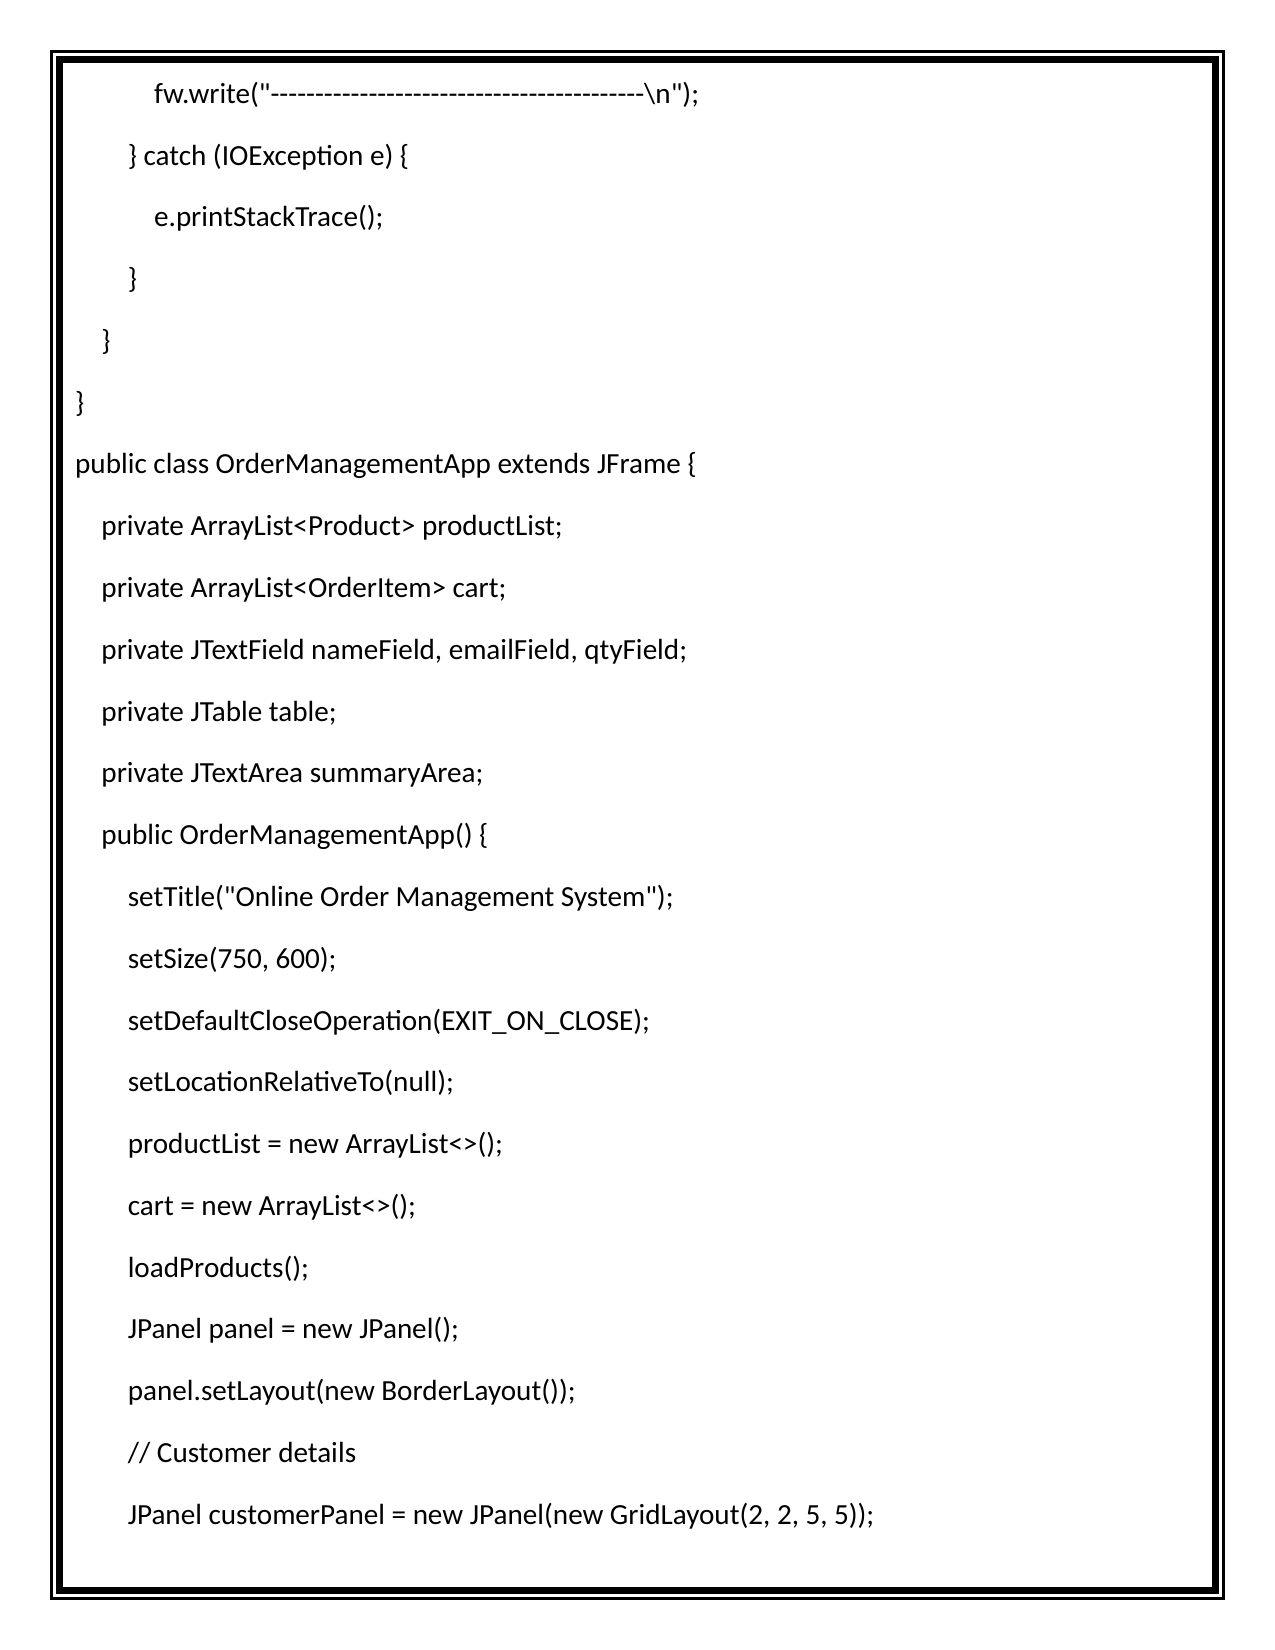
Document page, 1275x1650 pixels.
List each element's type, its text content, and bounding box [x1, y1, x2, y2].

text JPanel panel = new JPanel(); [75, 1310, 1200, 1346]
text setSize(750, 600); [75, 940, 1200, 975]
text private JTextArea summaryArea; [75, 754, 1200, 790]
text // Customer details [75, 1434, 1200, 1469]
text setDefaultCloseOperation(EXIT_ON_CLOSE); [75, 1002, 1200, 1037]
text private JTable table; [75, 693, 1200, 728]
text loadProducts(); [75, 1249, 1200, 1284]
text public class OrderManagementApp extends JFrame { [75, 446, 1200, 481]
text panel.setLayout(new BorderLayout()); [75, 1372, 1200, 1408]
text } [75, 384, 1200, 419]
text setTitle("Online Order Management System"); [75, 878, 1200, 914]
text public OrderManagementApp() { [75, 816, 1200, 852]
text private ArrayList<Product> productList; [75, 507, 1200, 543]
text } [75, 260, 1200, 296]
text JPanel customerPanel = new JPanel(new GridLayout(2, 2, 5, 5)); [75, 1496, 1200, 1531]
text } catch (IOException e) { [75, 137, 1200, 172]
text productList = new ArrayList<>(); [75, 1125, 1200, 1161]
text setLocationRelativeTo(null); [75, 1063, 1200, 1099]
text } [75, 322, 1200, 358]
text private ArrayList<OrderItem> cart; [75, 569, 1200, 605]
text fw.write("------------------------------------------\n"); [75, 75, 1200, 111]
text private JTextField nameField, emailField, qtyField; [75, 631, 1200, 667]
text e.printStackTrace(); [75, 198, 1200, 234]
text cart = new ArrayList<>(); [75, 1187, 1200, 1222]
